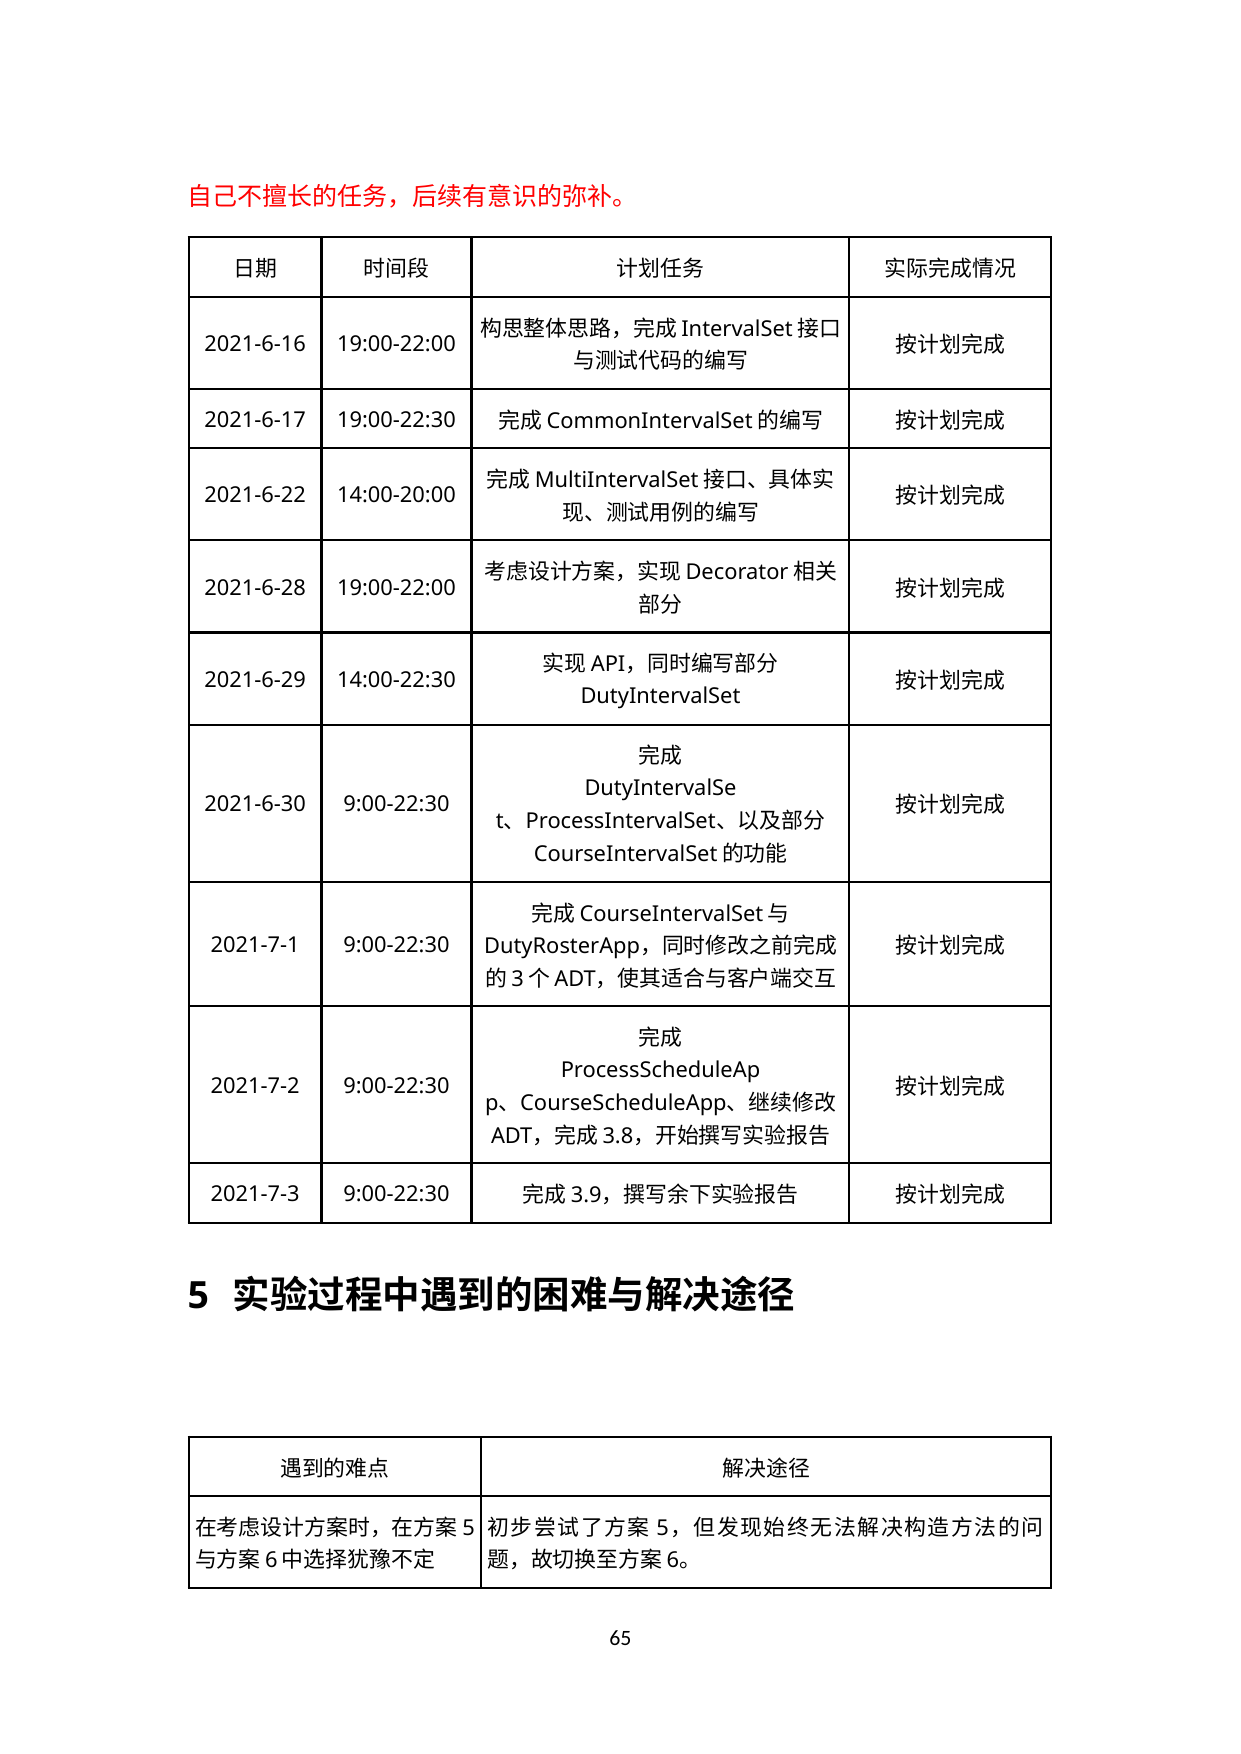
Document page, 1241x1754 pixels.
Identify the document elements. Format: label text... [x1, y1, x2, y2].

subtitle 实验过程中遇到的困难与解决途径 [187, 1259, 1053, 1324]
table_header 实际完成情况 [850, 238, 1050, 296]
table_cell 完成DutyIntervalSet、ProcessIntervalSet、以及部分CourseIntervalSet的功能 [473, 726, 848, 881]
table_cell 19:00-22:30 [323, 390, 470, 447]
table_header 遇到的难点 [190, 1438, 480, 1495]
table_cell 按计划完成 [850, 449, 1050, 539]
table_cell 2021-6-28 [190, 541, 320, 631]
table_cell 14:00-22:30 [323, 634, 470, 723]
table_cell 实现API，同时编写部分DutyIntervalSet [473, 634, 848, 723]
table_cell 按计划完成 [850, 541, 1050, 631]
table_cell 2021-6-29 [190, 634, 320, 723]
table_cell 完成ProcessScheduleApp、CourseScheduleApp、继续修改ADT，完成3.8，开始撰写实验报告 [473, 1007, 848, 1162]
table_cell 19:00-22:00 [323, 298, 470, 388]
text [187, 162, 1053, 227]
table_cell 考虑设计方案，实现Decorator相关部分 [473, 541, 848, 631]
table_cell 2021-7-1 [190, 883, 320, 1005]
table_cell 按计划完成 [850, 634, 1050, 723]
table_cell 9:00-22:30 [323, 1164, 470, 1222]
table_cell 按计划完成 [850, 298, 1050, 388]
table_cell 9:00-22:30 [323, 1007, 470, 1162]
table_cell 按计划完成 [850, 883, 1050, 1005]
table_header 时间段 [323, 238, 470, 296]
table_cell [482, 1497, 1050, 1587]
table_cell 9:00-22:30 [323, 726, 470, 881]
table_cell 按计划完成 [850, 1164, 1050, 1222]
table_cell 按计划完成 [850, 390, 1050, 447]
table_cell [190, 1497, 480, 1587]
table_cell 完成3.9，撰写余下实验报告 [473, 1164, 848, 1222]
table_cell 完成MultiIntervalSet接口、具体实现、测试用例的编写 [473, 449, 848, 539]
table_cell 2021-6-16 [190, 298, 320, 388]
table_header 解决途径 [482, 1438, 1050, 1495]
table_cell 14:00-20:00 [323, 449, 470, 539]
table_cell 2021-6-17 [190, 390, 320, 447]
table_cell 19:00-22:00 [323, 541, 470, 631]
table_cell 2021-6-22 [190, 449, 320, 539]
table_cell 2021-6-30 [190, 726, 320, 881]
table_cell 完成CommonIntervalSet的编写 [473, 390, 848, 447]
table_cell 按计划完成 [850, 1007, 1050, 1162]
table_cell 构思整体思路，完成IntervalSet接口与测试代码的编写 [473, 298, 848, 388]
table_cell 按计划完成 [850, 726, 1050, 881]
table_cell 完成CourseIntervalSet与DutyRosterApp，同时修改之前完成的3个ADT，使其适合与客户端交互 [473, 883, 848, 1005]
table_cell 9:00-22:30 [323, 883, 470, 1005]
table_cell 2021-7-2 [190, 1007, 320, 1162]
table_header 计划任务 [473, 238, 848, 296]
table_header 日期 [190, 238, 320, 296]
table_cell 2021-7-3 [190, 1164, 320, 1222]
